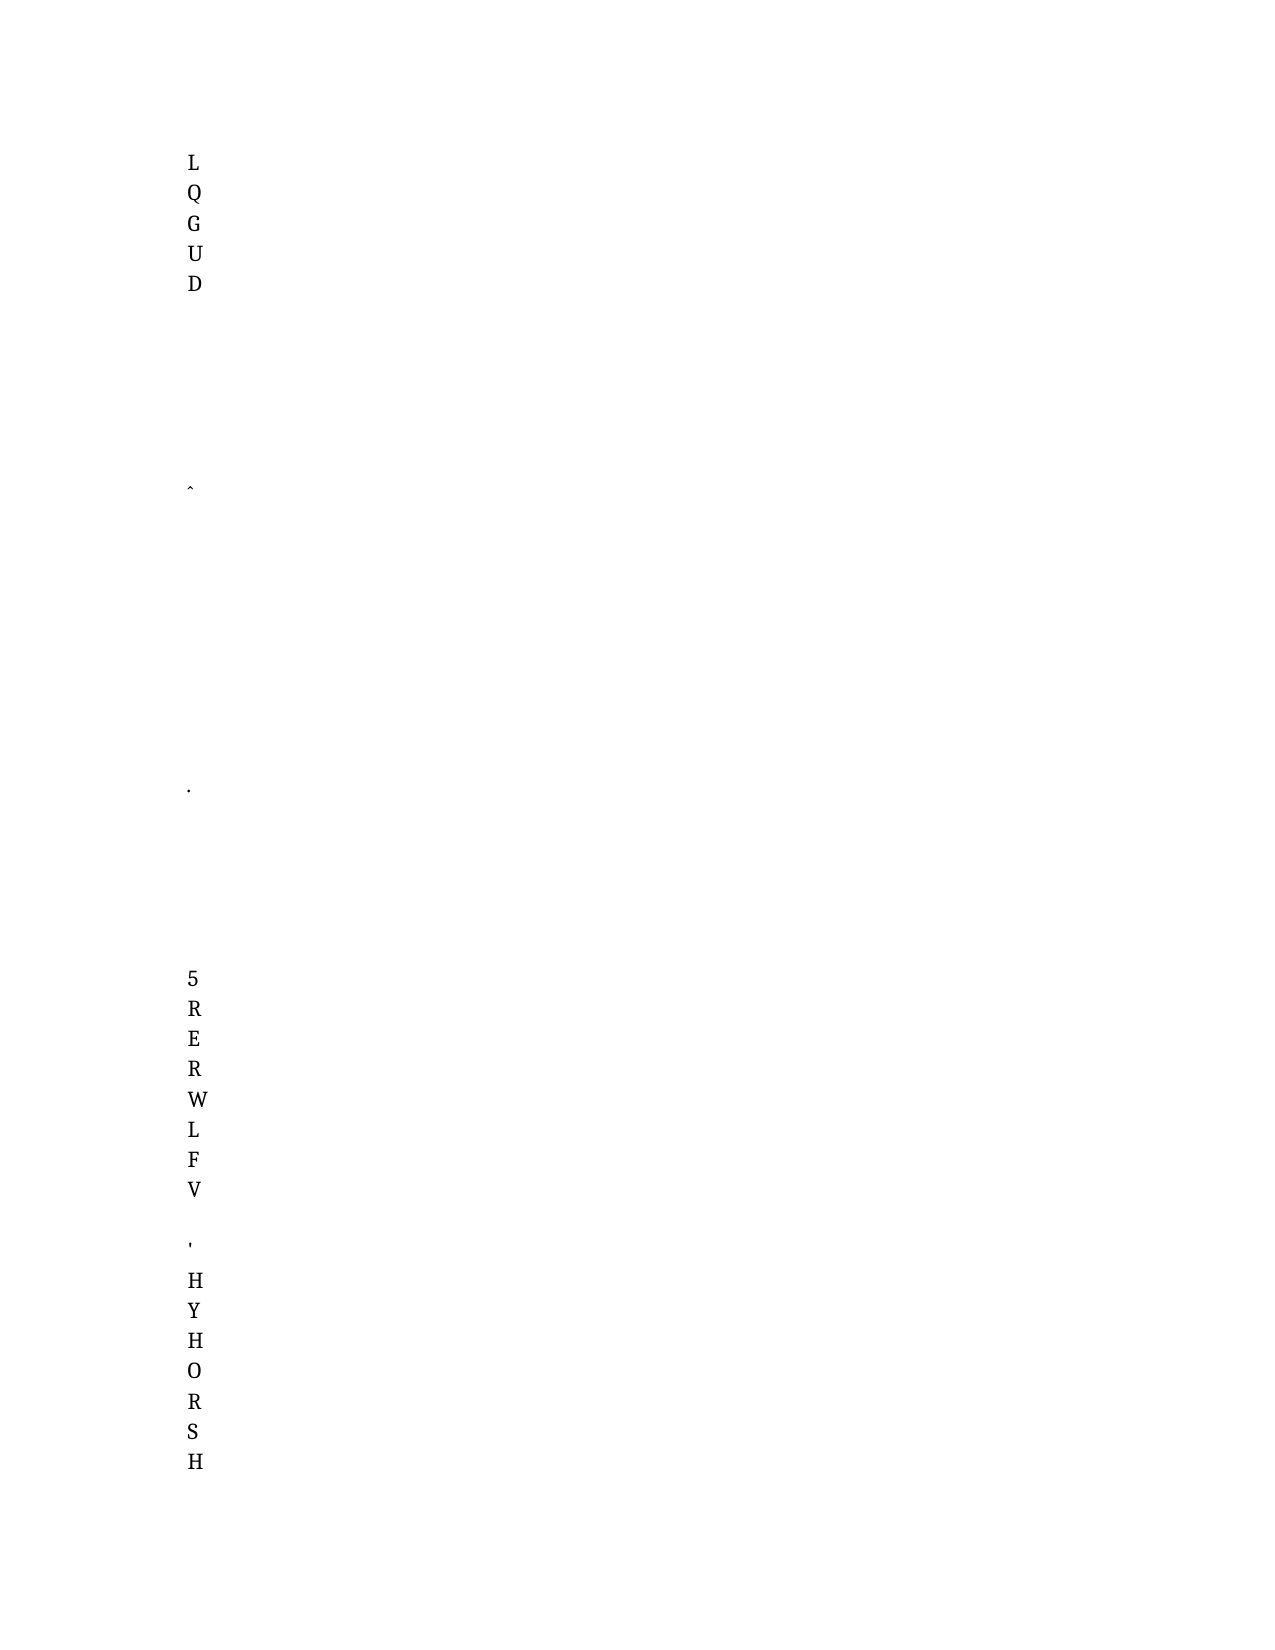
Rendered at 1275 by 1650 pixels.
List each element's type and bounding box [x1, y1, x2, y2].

text [187, 150, 1087, 1475]
